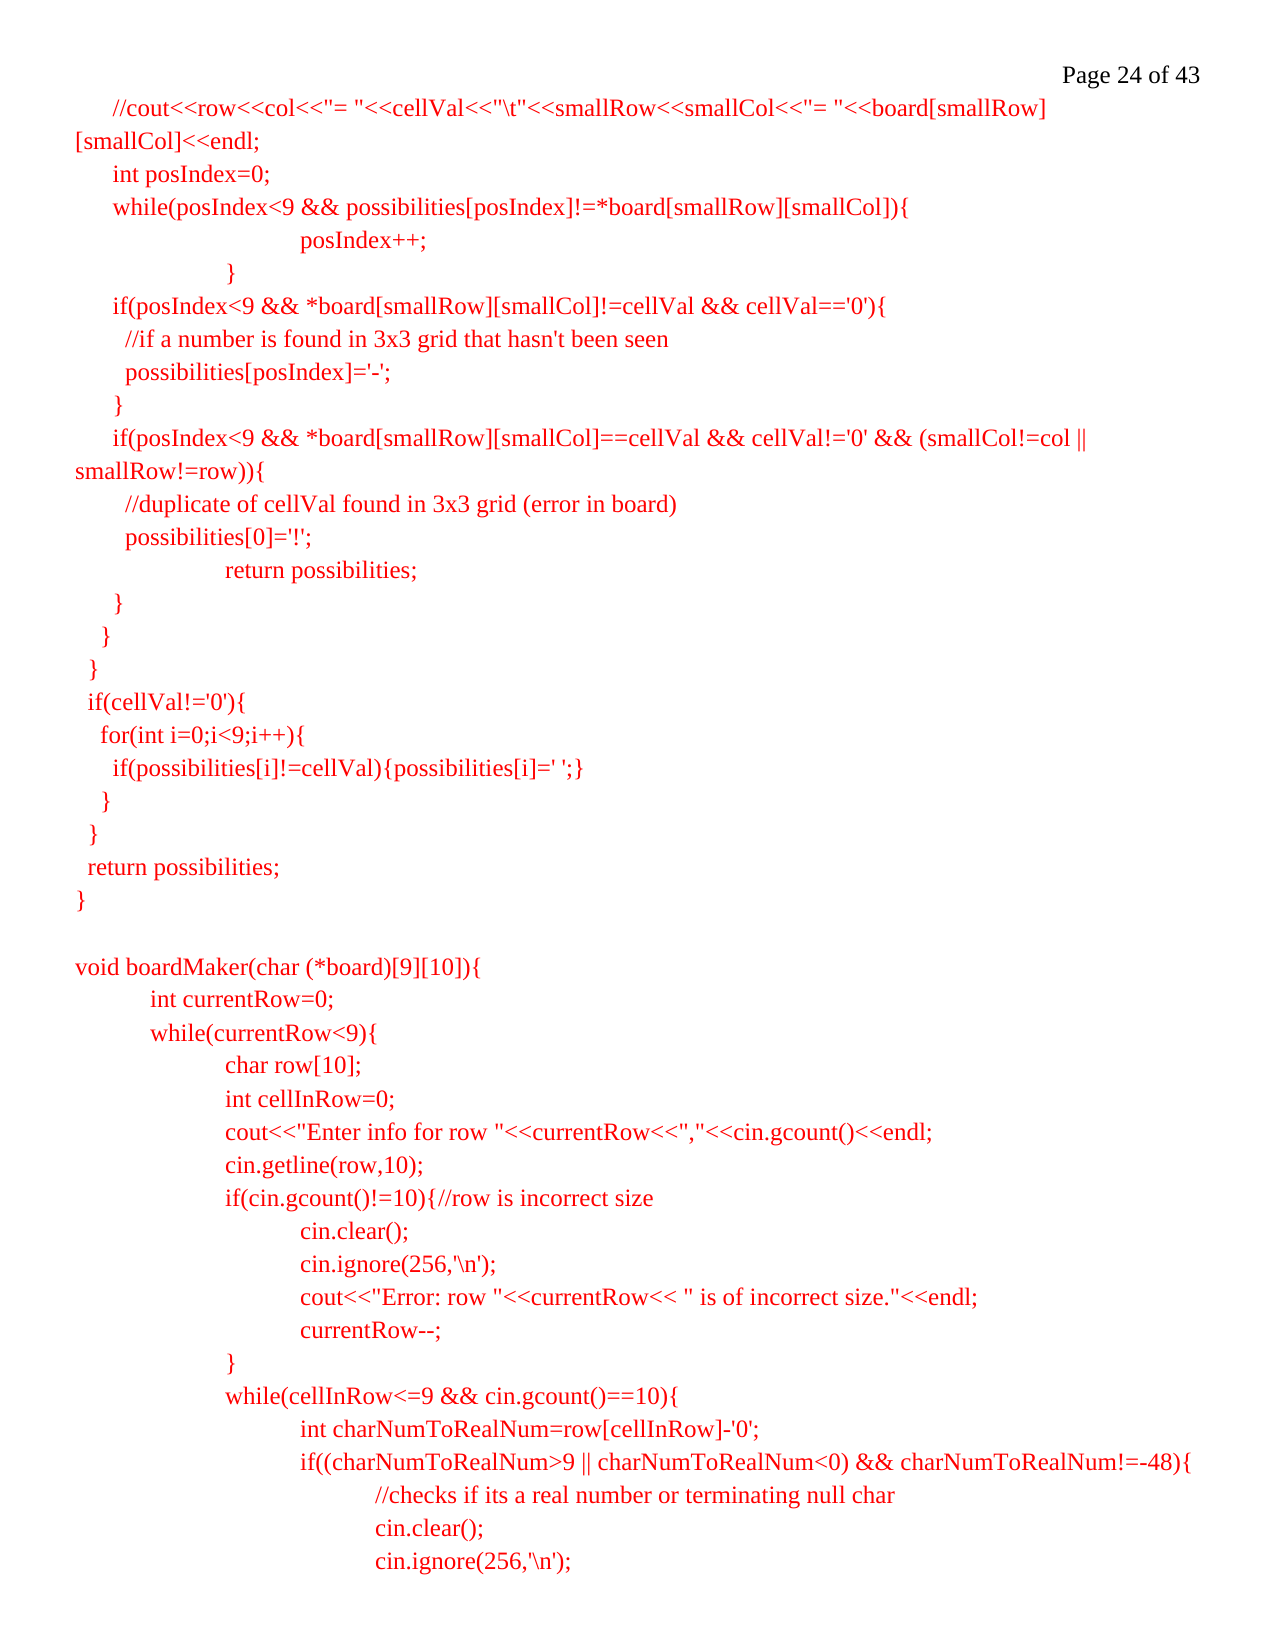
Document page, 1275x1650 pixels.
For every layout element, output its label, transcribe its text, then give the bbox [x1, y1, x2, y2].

text } [75, 786, 1200, 815]
text cin.clear(); [75, 1513, 1200, 1542]
text cin.ignore(256,'\n'); [75, 1546, 1200, 1575]
text int charNumToRealNum=row[cellInRow]-'0'; [75, 1414, 1200, 1443]
text cout<<"Error: row "<<currentRow<< " is of incorrect size."<<endl; [75, 1282, 1200, 1311]
text } [75, 886, 1200, 914]
text possibilities[posIndex]='-'; [75, 357, 1200, 386]
text if(cellVal!='0'){ [75, 687, 1200, 716]
text return possibilities; [75, 555, 1200, 584]
text //if a number is found in 3x3 grid that hasn't been seen [75, 324, 1200, 353]
text while(posIndex<9 && possibilities[posIndex]!=*board[smallRow][smallCol]){ [75, 192, 1200, 221]
text void boardMaker(char (*board)[9][10]){ [75, 952, 1200, 980]
text } [75, 390, 1200, 419]
text } [75, 588, 1200, 617]
text } [75, 1348, 1200, 1377]
text } [75, 258, 1200, 287]
text } [75, 621, 1200, 650]
text for(int i=0;i<9;i++){ [75, 720, 1200, 749]
text posIndex++; [75, 225, 1200, 254]
text if(possibilities[i]!=cellVal){possibilities[i]=' ';} [75, 753, 1200, 782]
text return possibilities; [75, 852, 1200, 881]
text //checks if its a real number or terminating null char [75, 1480, 1200, 1509]
text if(posIndex<9 && *board[smallRow][smallCol]==cellVal && cellVal!='0' && (smallCol!=col || smallRow!=row)){ [75, 423, 1200, 485]
text if(cin.gcount()!=10){//row is incorrect size [75, 1183, 1200, 1211]
text while(cellInRow<=9 && cin.gcount()==10){ [75, 1381, 1200, 1409]
text if(posIndex<9 && *board[smallRow][smallCol]!=cellVal && cellVal=='0'){ [75, 291, 1200, 320]
text currentRow--; [75, 1315, 1200, 1343]
text cin.clear(); [75, 1216, 1200, 1244]
text if((charNumToRealNum>9 || charNumToRealNum<0) && charNumToRealNum!=-48){ [75, 1447, 1200, 1476]
text //cout<<row<<col<<"= "<<cellVal<<"\t"<<smallRow<<smallCol<<"= "<<board[smallRow][smallCol]<<endl; [75, 93, 1200, 155]
text while(currentRow<9){ [75, 1018, 1200, 1046]
text int cellInRow=0; [75, 1084, 1200, 1112]
text } [75, 819, 1200, 848]
text int currentRow=0; [75, 984, 1200, 1013]
text char row[10]; [75, 1051, 1200, 1079]
text cin.getline(row,10); [75, 1150, 1200, 1178]
text cout<<"Enter info for row "<<currentRow<<","<<cin.gcount()<<endl; [75, 1117, 1200, 1145]
text possibilities[0]='!'; [75, 522, 1200, 551]
text cin.ignore(256,'\n'); [75, 1249, 1200, 1277]
text int posIndex=0; [75, 159, 1200, 188]
text } [75, 654, 1200, 683]
text //duplicate of cellVal found in 3x3 grid (error in board) [75, 489, 1200, 518]
